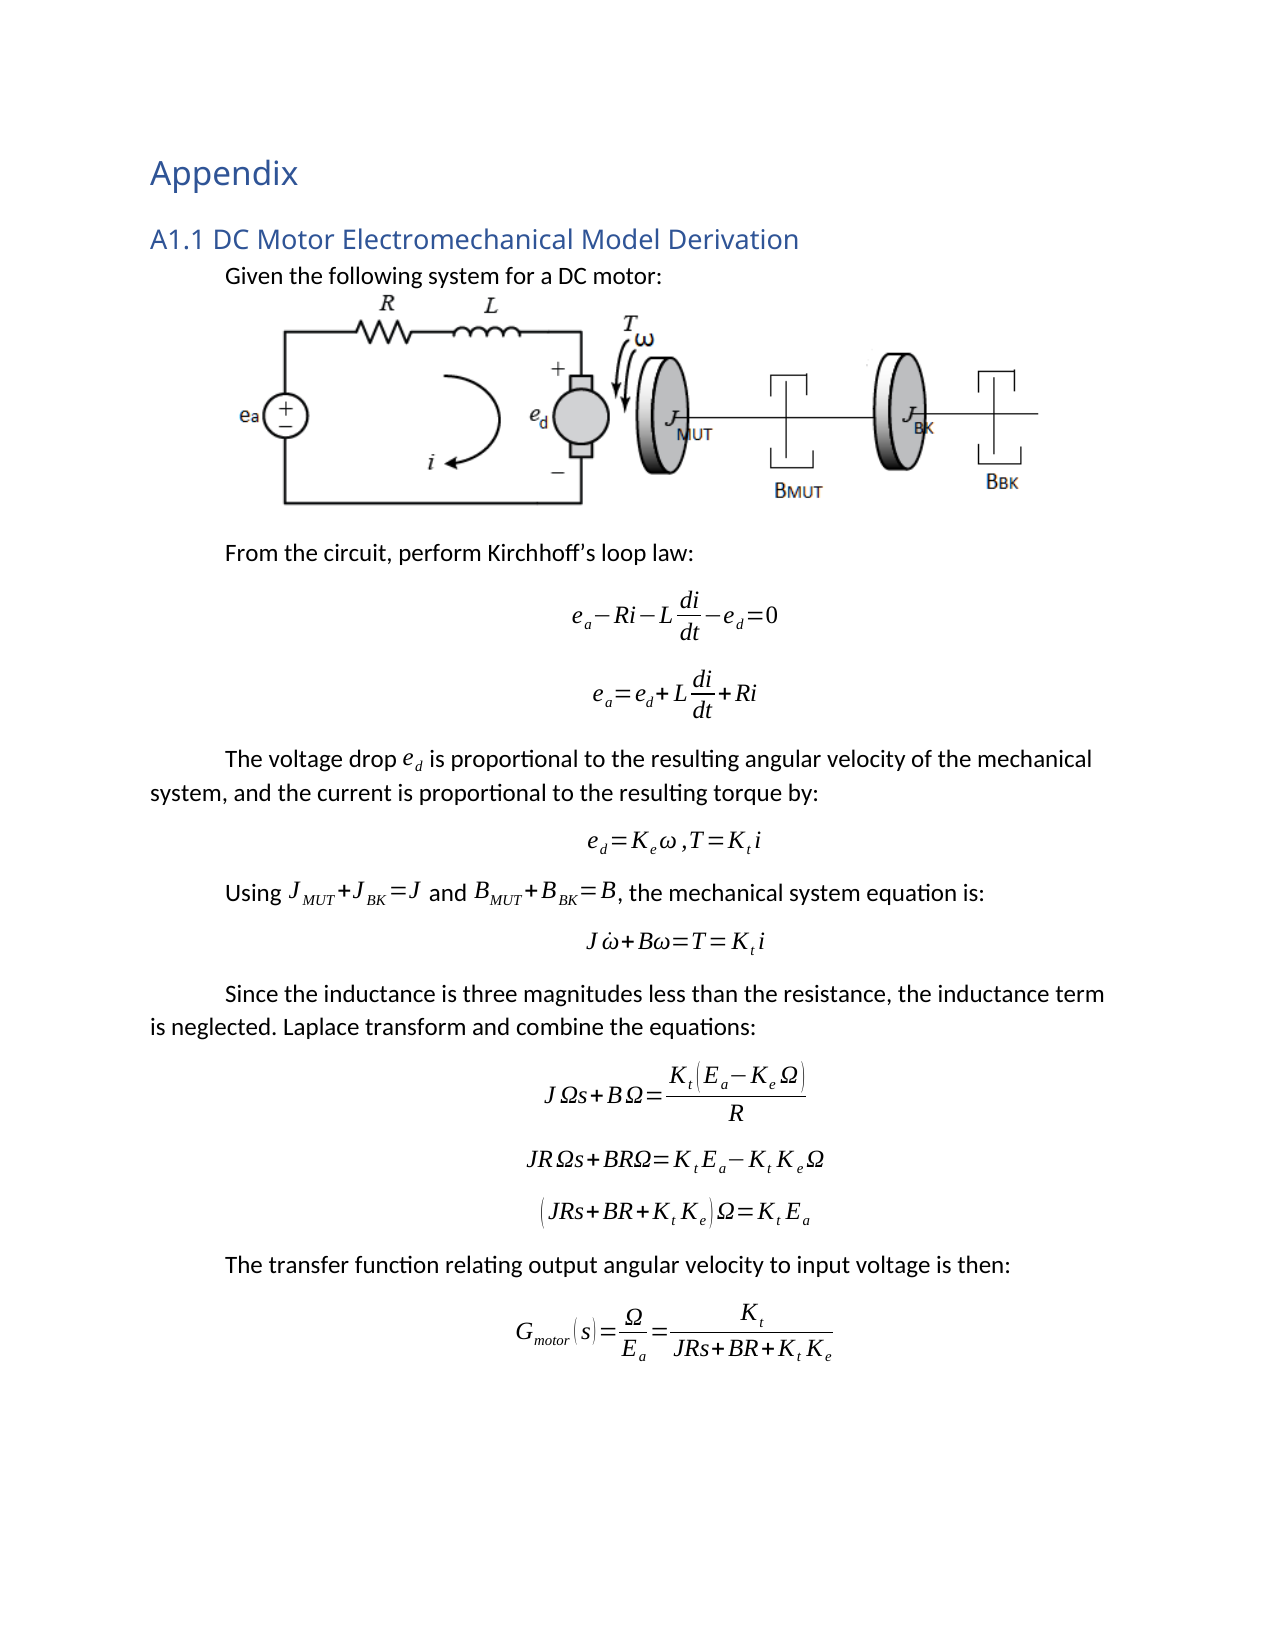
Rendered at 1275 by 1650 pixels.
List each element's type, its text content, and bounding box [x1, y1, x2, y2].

text Using and , the mechanical system equation is: [150, 877, 1125, 908]
subtitle A1.1 DC Motor Electromechanical Model Derivation [150, 220, 1125, 257]
picture [229, 291, 1046, 516]
text The voltage drop is proportional to the resulting angular velocity of the mechanical system, and the current is proportional to the resulting torque by: [150, 743, 1125, 807]
text Since the inductance is three magnitudes less than the resistance, the inductance term is neglected. Laplace transform and combine the equations: [150, 978, 1125, 1041]
subtitle Appendix [150, 150, 1125, 195]
text The transfer function relating output angular velocity to input voltage is then: [150, 1249, 1125, 1280]
text Given the following system for a DC motor: [150, 260, 1125, 291]
